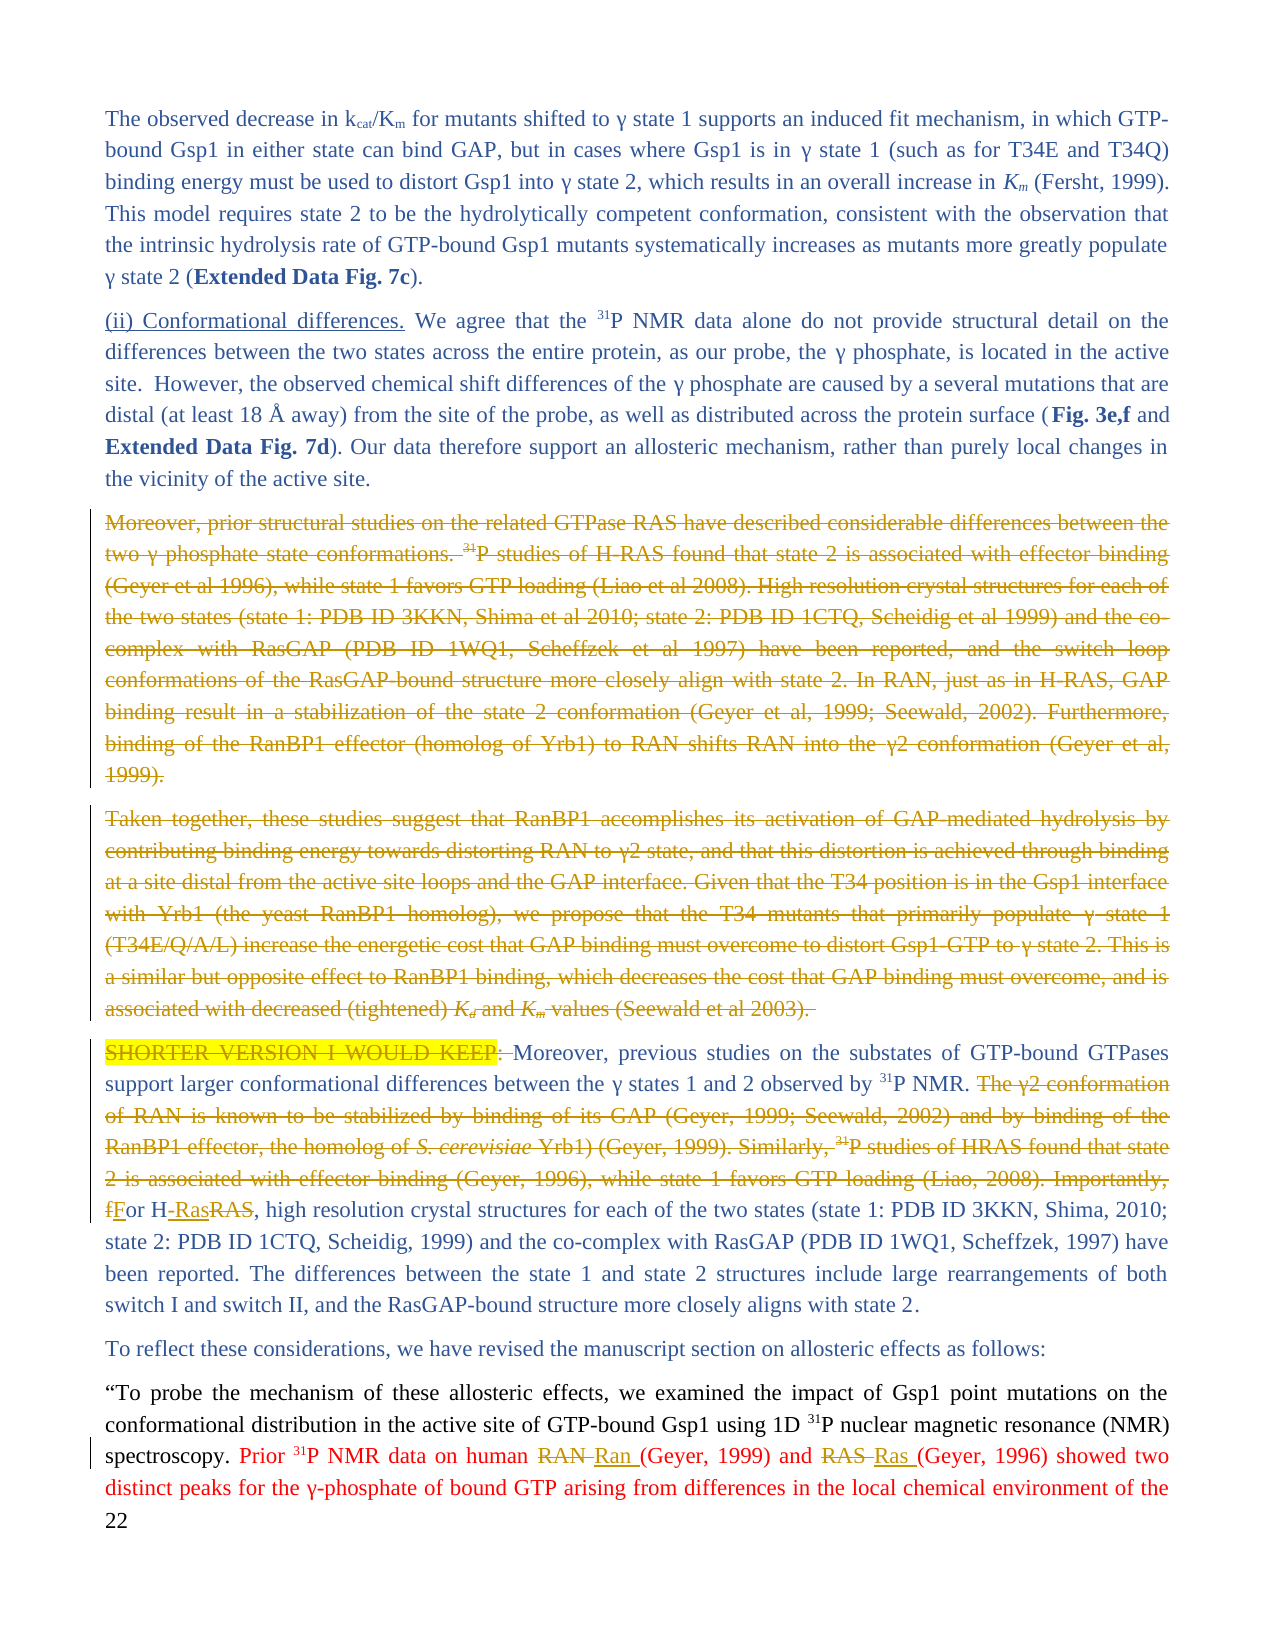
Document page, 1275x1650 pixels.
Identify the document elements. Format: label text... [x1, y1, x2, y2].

text The observed decrease in kcat/Km for mutants shifted to γ state 1 supports an induced fit mechanism, in which GTP-bound Gsp1 in either state can bind GAP, but in cases where Gsp1 is in γ state 1 (such as for T34E and T34Q) binding energy must be used to distort Gsp1 into γ state 2, which results in an overall increase in Km (Fersht, 1999). This model requires state 2 to be the hydrolytically competent conformation, consistent with the observation that the intrinsic hydrolysis rate of GTP-bound Gsp1 mutants systematically increases as mutants more greatly populate γ state 2 (Extended Data Fig. 7c). [105, 105, 1170, 289]
text Moreover, previous studies on the substates of GTP-bound GTPases support larger conformational differences between the γ states 1 and 2 observed by 31P NMR. or H, high resolution crystal structures for each of the two states (state 1: PDB ID 3KKN, Shima, 2010; state 2: PDB ID 1CTQ, Scheidig, 1999) and the co-complex with RasGAP (PDB ID 1WQ1, Scheffzek, 1997) have been reported. The differences between the state 1 and state 2 structures include large rearrangements of both switch I and switch II, and the RasGAP-bound structure more closely aligns with state 2. [105, 1039, 1170, 1116]
text To reflect these considerations, we have revised the manuscript section on allosteric effects as follows: [105, 1335, 1170, 1362]
text Moreover, previous studies on the substates of GTP-bound GTPases support larger conformational differences between the γ states 1 and 2 observed by 31P NMR. or H, high resolution crystal structures for each of the two states (state 1: PDB ID 3KKN, Shima, 2010; state 2: PDB ID 1CTQ, Scheidig, 1999) and the co-complex with RasGAP (PDB ID 1WQ1, Scheffzek, 1997) have been reported. The differences between the state 1 and state 2 structures include large rearrangements of both switch I and switch II, and the RasGAP-bound structure more closely aligns with state 2. [105, 1118, 1170, 1318]
text (ii) Conformational differences. We agree that the 31P NMR data alone do not provide structural detail on the differences between the two states across the entire protein, as our probe, the γ phosphate, is located in the active site. However, the observed chemical shift differences of the γ phosphate are caused by a several mutations that are distal (at least 18 Å away) from the site of the probe, as well as distributed across the protein surface (Fig. 3e,f and Extended Data Fig. 7d). Our data therefore support an allosteric mechanism, rather than purely local changes in the vicinity of the active site. [105, 307, 1170, 491]
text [105, 1379, 1170, 1500]
